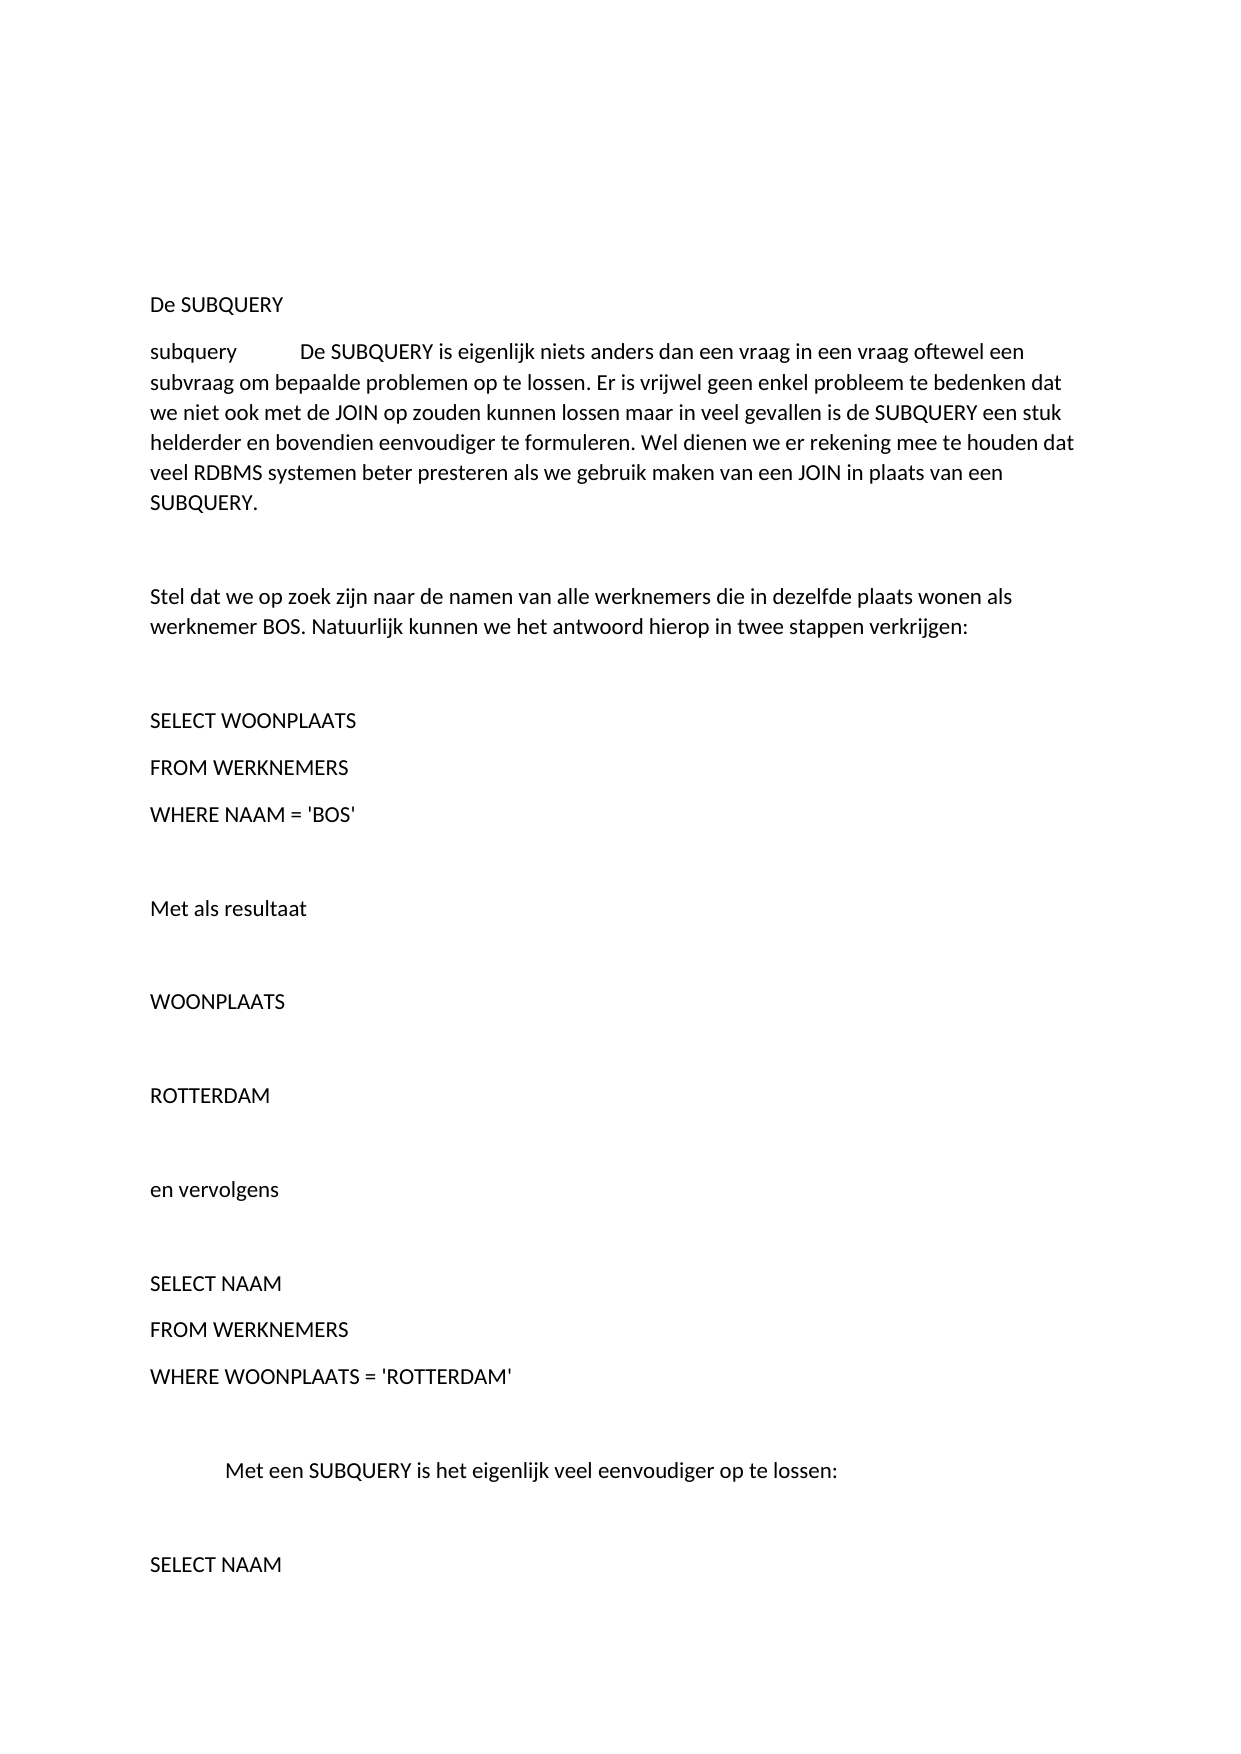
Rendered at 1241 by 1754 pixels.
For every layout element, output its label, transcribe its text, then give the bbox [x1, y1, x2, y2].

text FROM WERKNEMERS [150, 753, 1090, 781]
text FROM WERKNEMERS [150, 1316, 1090, 1344]
text WHERE WOONPLAATS = 'ROTTERDAM' [150, 1362, 1090, 1391]
text Met als resultaat [150, 894, 1090, 922]
text Stel dat we op zoek zijn naar de namen van alle werknemers die in dezelfde plaats wonen als werknemer BOS. Natuurlijk kunnen we het antwoord hierop in twee stappen verkrijgen: [150, 582, 1090, 641]
text SELECT NAAM [150, 1550, 1090, 1578]
text ROTTERDAM [150, 1081, 1090, 1109]
text Met een SUBQUERY is het eigenlijk veel eenvoudiger op te lossen: [150, 1456, 1090, 1484]
text WHERE NAAM = 'BOS' [150, 800, 1090, 828]
text SELECT NAAM [150, 1269, 1090, 1297]
text SELECT WOONPLAATS [150, 706, 1090, 734]
text subquery De SUBQUERY is eigenlijk niets anders dan een vraag in een vraag oftewel een subvraag om bepaalde problemen op te lossen. Er is vrijwel geen enkel probleem te bedenken dat we niet ook met de JOIN op zouden kunnen lossen maar in veel gevallen is de SUBQUERY een stuk helderder en bovendien eenvoudiger te formuleren. Wel dienen we er rekening mee te houden dat veel RDBMS systemen beter presteren als we gebruik maken van een JOIN in plaats van een SUBQUERY. [150, 337, 1090, 517]
text WOONPLAATS [150, 987, 1090, 1016]
text en vervolgens [150, 1175, 1090, 1203]
text De SUBQUERY [150, 291, 1090, 319]
